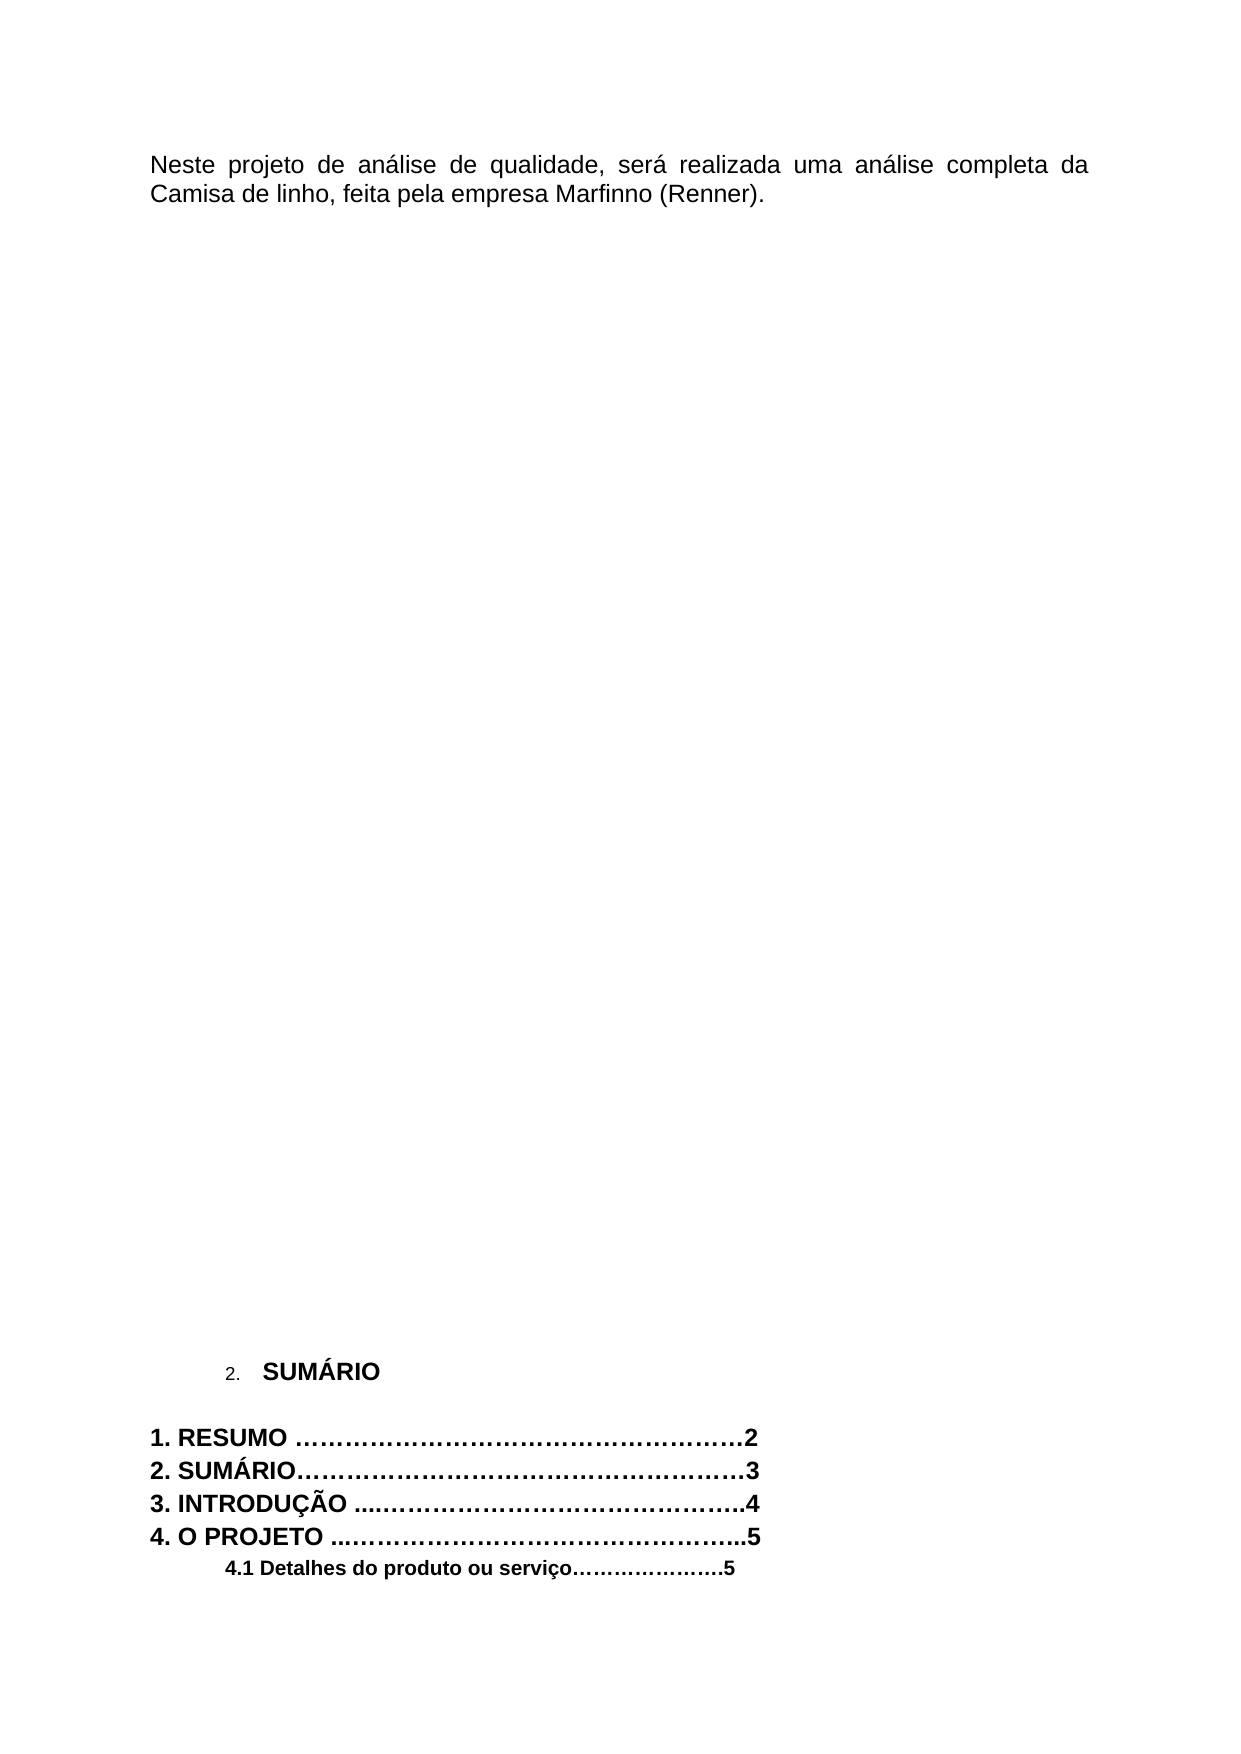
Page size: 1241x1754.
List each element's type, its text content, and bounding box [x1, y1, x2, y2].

text 3. INTRODUÇÃO ....……………………………………..4 [150, 1489, 1090, 1518]
text Neste projeto de análise de qualidade, será realizada uma análise completa da Camisa de linho, feita pela empresa Marfinno (Renner). [150, 150, 1090, 207]
list SUMÁRIO [225, 1357, 1090, 1386]
text 4. O PROJETO ...………………………………………...5 [150, 1522, 1090, 1551]
text 4.1 Detalhes do produto ou serviço………………….5 [225, 1555, 1090, 1579]
text 2. SUMÁRIO………………………………………………3 [150, 1456, 1090, 1485]
text 1. RESUMO ………………………………………………2 [150, 1423, 1090, 1452]
